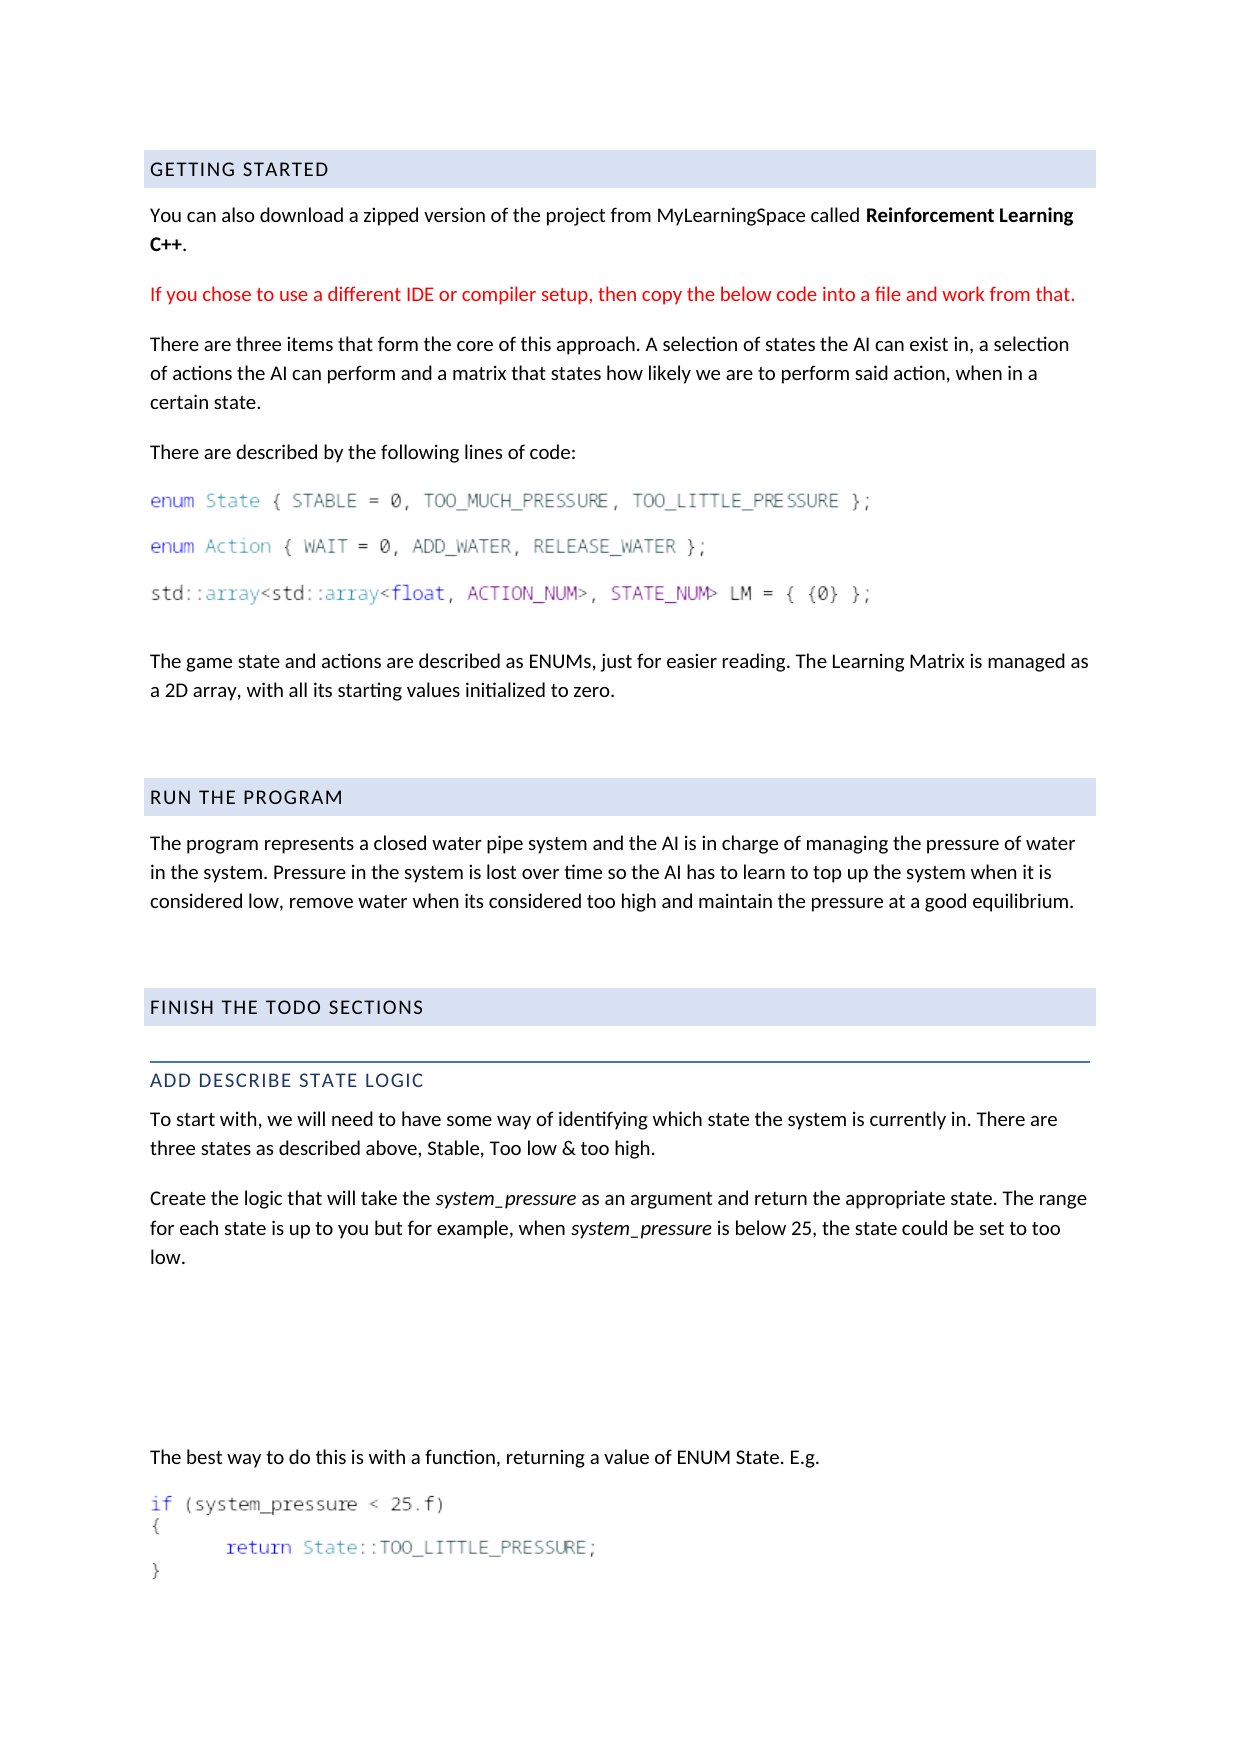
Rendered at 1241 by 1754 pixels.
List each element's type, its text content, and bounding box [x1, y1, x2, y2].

subtitle Run the program [150, 784, 1090, 809]
text There are described by the following lines of code: [150, 439, 1090, 465]
subtitle Finish the TODO Sections [150, 994, 1090, 1020]
text If you chose to use a different IDE or compiler setup, then copy the below code into a file and work from that. [150, 281, 1090, 307]
text Create the logic that will take the system_pressure as an argument and return the appropriate state. The range for each state is up to you but for example, when system_pressure is below 25, the state could be set to too low. [150, 1186, 1090, 1269]
text You can also download a zipped version of the project from MyLearningSpace called Reinforcement Learning C++. [150, 202, 1090, 257]
text There are three items that form the core of this approach. A selection of states the AI can exist in, a selection of actions the AI can perform and a matrix that states how likely we are to perform said action, when in a certain state. [150, 331, 1090, 415]
subtitle Add Describe State Logic [150, 1063, 1090, 1092]
text The best way to do this is with a function, returning a value of ENUM State. E.g. [150, 1444, 1090, 1469]
subtitle Getting Started [150, 156, 1090, 182]
text The game state and actions are described as ENUMs, just for easier reading. The Learning Matrix is managed as a 2D array, with all its starting values initialized to zero. [150, 648, 1090, 703]
text To start with, we will need to have some way of identifying which state the system is currently in. There are three states as described above, Stable, Too low & too high. [150, 1106, 1090, 1161]
text The program represents a closed water pipe system and the AI is in charge of managing the pressure of water in the system. Pressure in the system is lost over time so the AI has to learn to top up the system when it is considered low, remove water when its considered too high and maintain the pressure at a good equilibrium. [150, 830, 1090, 913]
